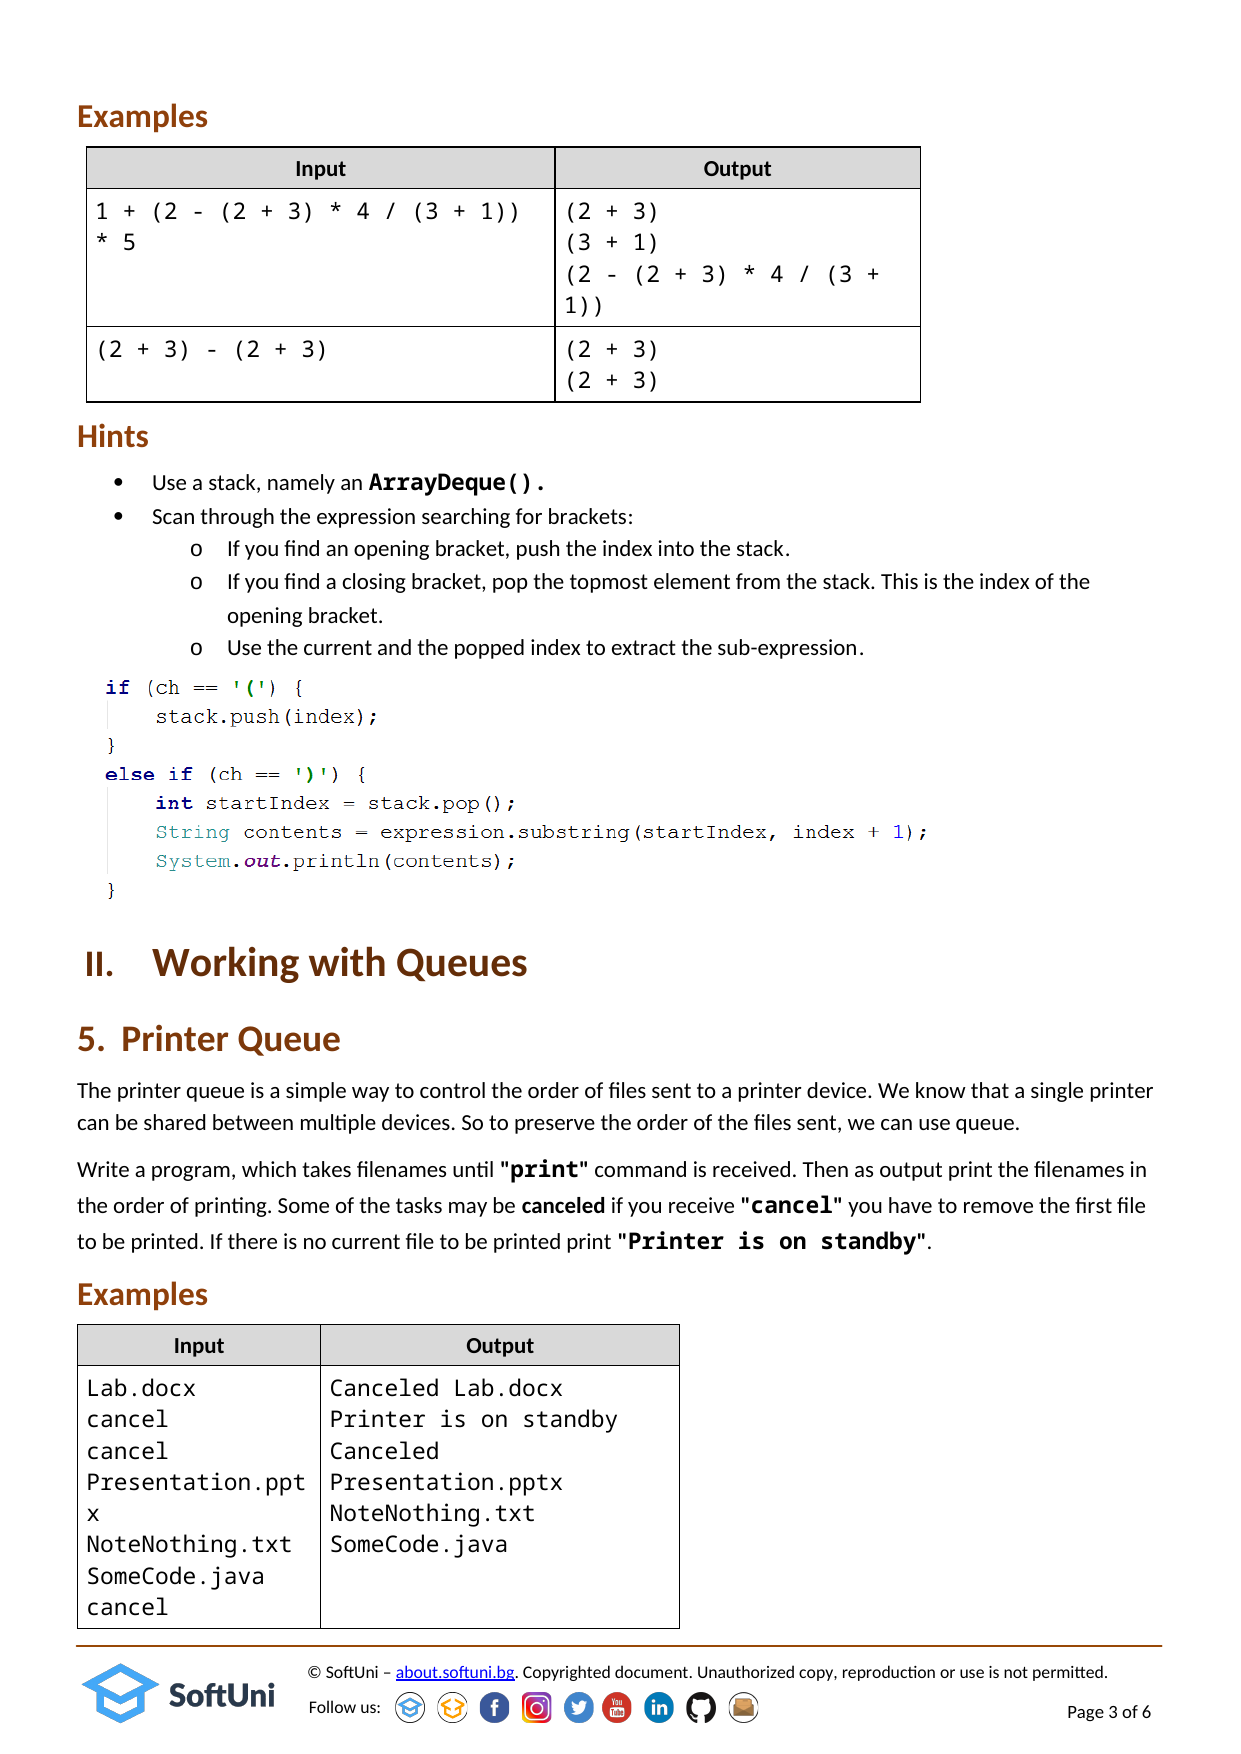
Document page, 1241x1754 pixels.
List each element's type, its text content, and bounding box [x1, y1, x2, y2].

subtitle Working with Queues [114, 936, 1163, 987]
picture [602, 1692, 632, 1723]
table_header Output [556, 148, 920, 188]
list Use the current and the popped index to extract the sub-expression. [189, 633, 1163, 662]
picture [437, 1692, 468, 1723]
picture [76, 675, 958, 911]
picture [728, 1692, 759, 1723]
picture [658, 1705, 667, 1714]
list If you find a closing bracket, pop the topmost element from the stack. This is the index of the opening bracket. [189, 567, 1163, 629]
text Examples [77, 95, 1163, 136]
list If you find an opening bracket, push the index into the stack. [189, 534, 1163, 563]
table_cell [78, 1366, 320, 1628]
table_header Input [78, 1325, 320, 1365]
picture [644, 1714, 653, 1723]
picture [75, 1658, 281, 1729]
picture [665, 1714, 674, 1723]
text Examples [77, 1273, 1163, 1314]
text Hints [77, 415, 1163, 456]
table_cell (2 + 3) - (2 + 3) [87, 327, 554, 401]
picture [479, 1692, 510, 1723]
list Scan through the expression searching for brackets: [114, 502, 1163, 530]
table_cell 1 + (2 - (2 + 3) * 4 / (3 + 1)) * 5 [87, 189, 554, 326]
list Printer Queue [77, 1015, 1163, 1061]
text Write a program, which takes filenames until "print" command is received. Then as output print the filenames in the order of printing. Some of the tasks may be canceled if you receive "cancel" you have to remove the first file to be printed. If there is no current file to be printed print "Printer is on standby". [77, 1153, 1163, 1256]
table_cell (2 + 3) (3 + 1) (2 - (2 + 3) * 4 / (3 + 1)) [556, 189, 920, 326]
table_header Input [87, 148, 554, 188]
picture [522, 1692, 552, 1723]
picture [395, 1692, 425, 1723]
picture [564, 1692, 594, 1723]
text The printer queue is a simple way to control the order of files sent to a printer device. We know that a single printer can be shared between multiple devices. So to preserve the order of the files sent, we can use queue. [77, 1076, 1163, 1136]
table_header Output [321, 1325, 679, 1365]
table_cell (2 + 3) (2 + 3) [556, 327, 920, 401]
list Use a stack, namely an ArrayDeque(). [114, 466, 1163, 497]
picture [686, 1692, 716, 1723]
picture [665, 1692, 674, 1701]
picture [644, 1692, 653, 1701]
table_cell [321, 1366, 679, 1628]
